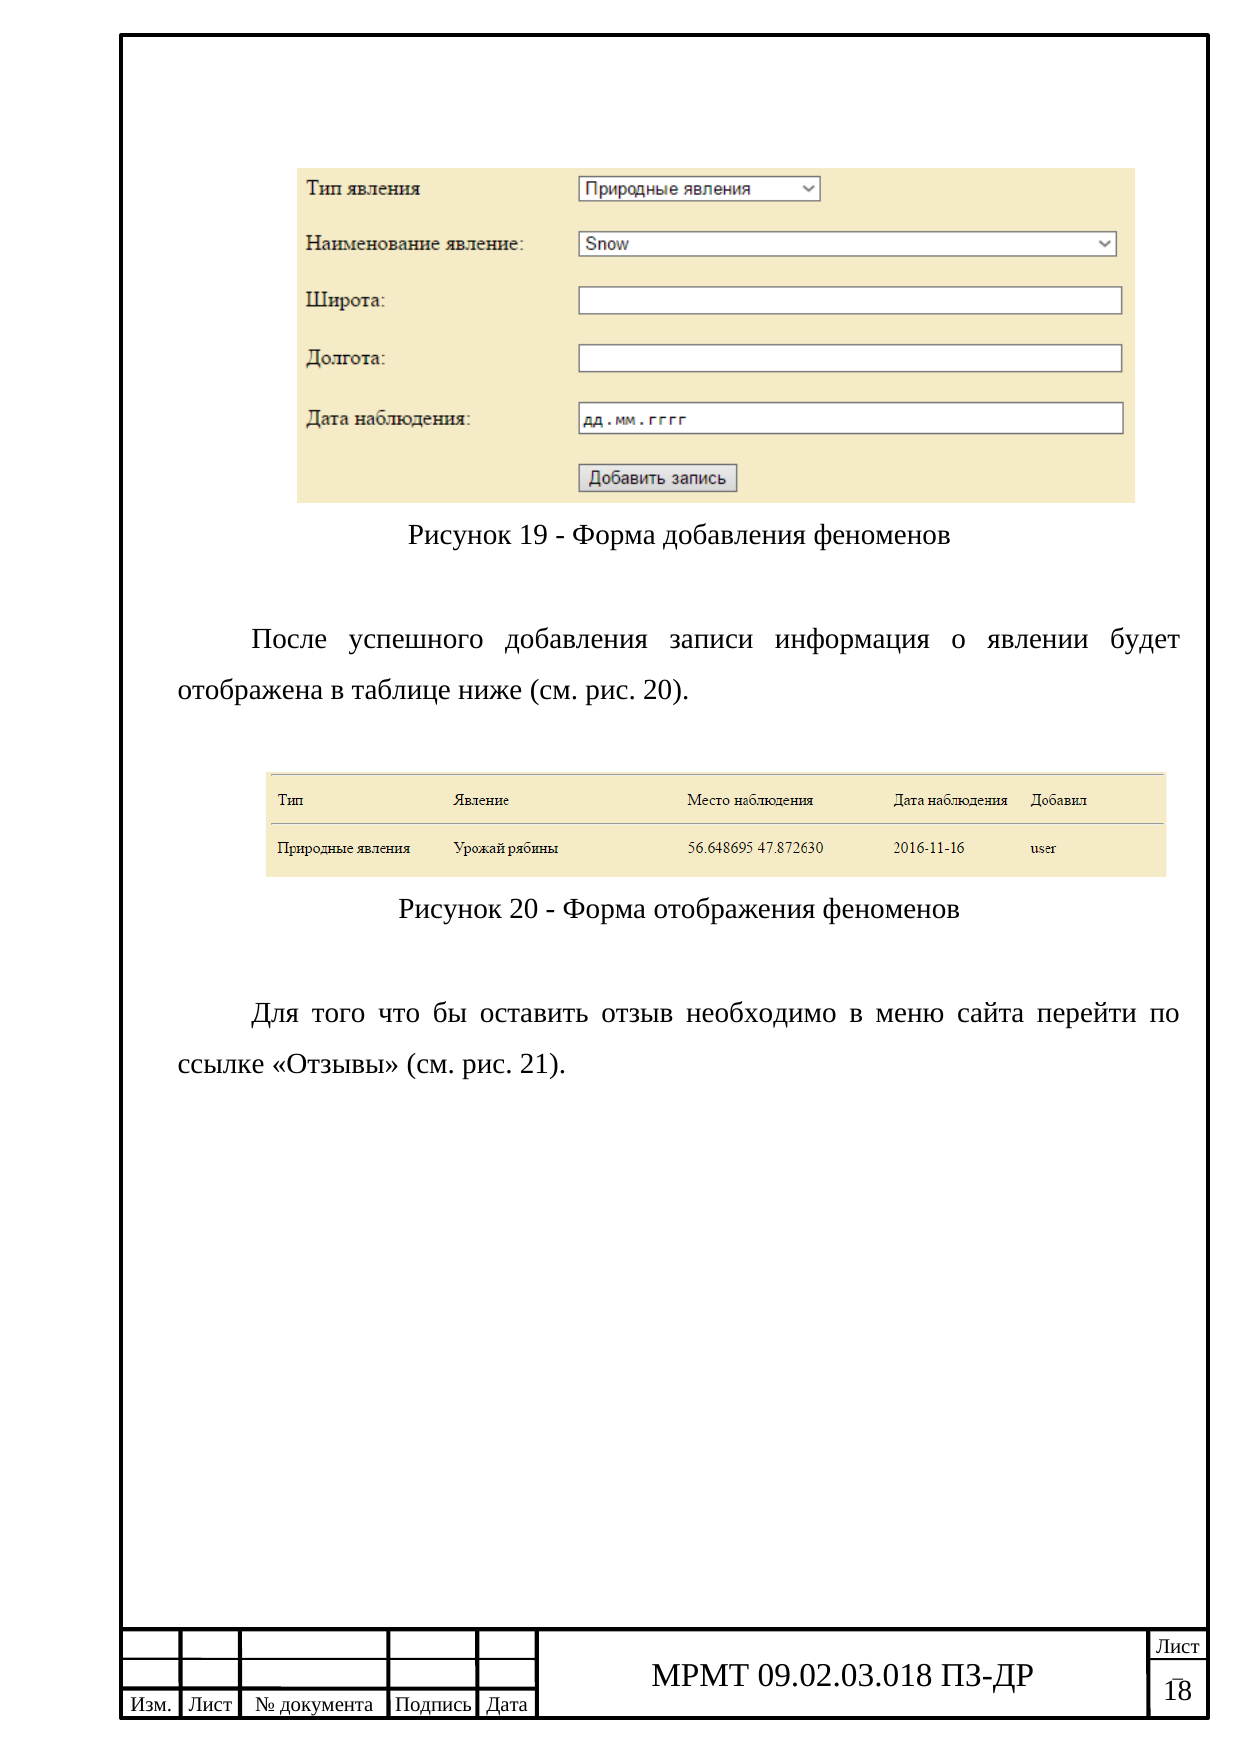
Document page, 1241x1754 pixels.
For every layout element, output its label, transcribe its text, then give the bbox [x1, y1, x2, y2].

picture [265, 772, 1167, 877]
picture [297, 168, 1136, 503]
text Рисунок 20 - Форма отображения феноменов [177, 891, 1181, 924]
text После успешного добавления записи информация о явлении будет отображена в таблице ниже (см. рис. 20). [177, 622, 1181, 705]
text Для того что бы оставить отзыв необходимо в меню сайта перейти по ссылке «Отзывы» (см. рис. 21). [177, 996, 1181, 1079]
text Рисунок 19 - Форма добавления феноменов [177, 517, 1181, 550]
